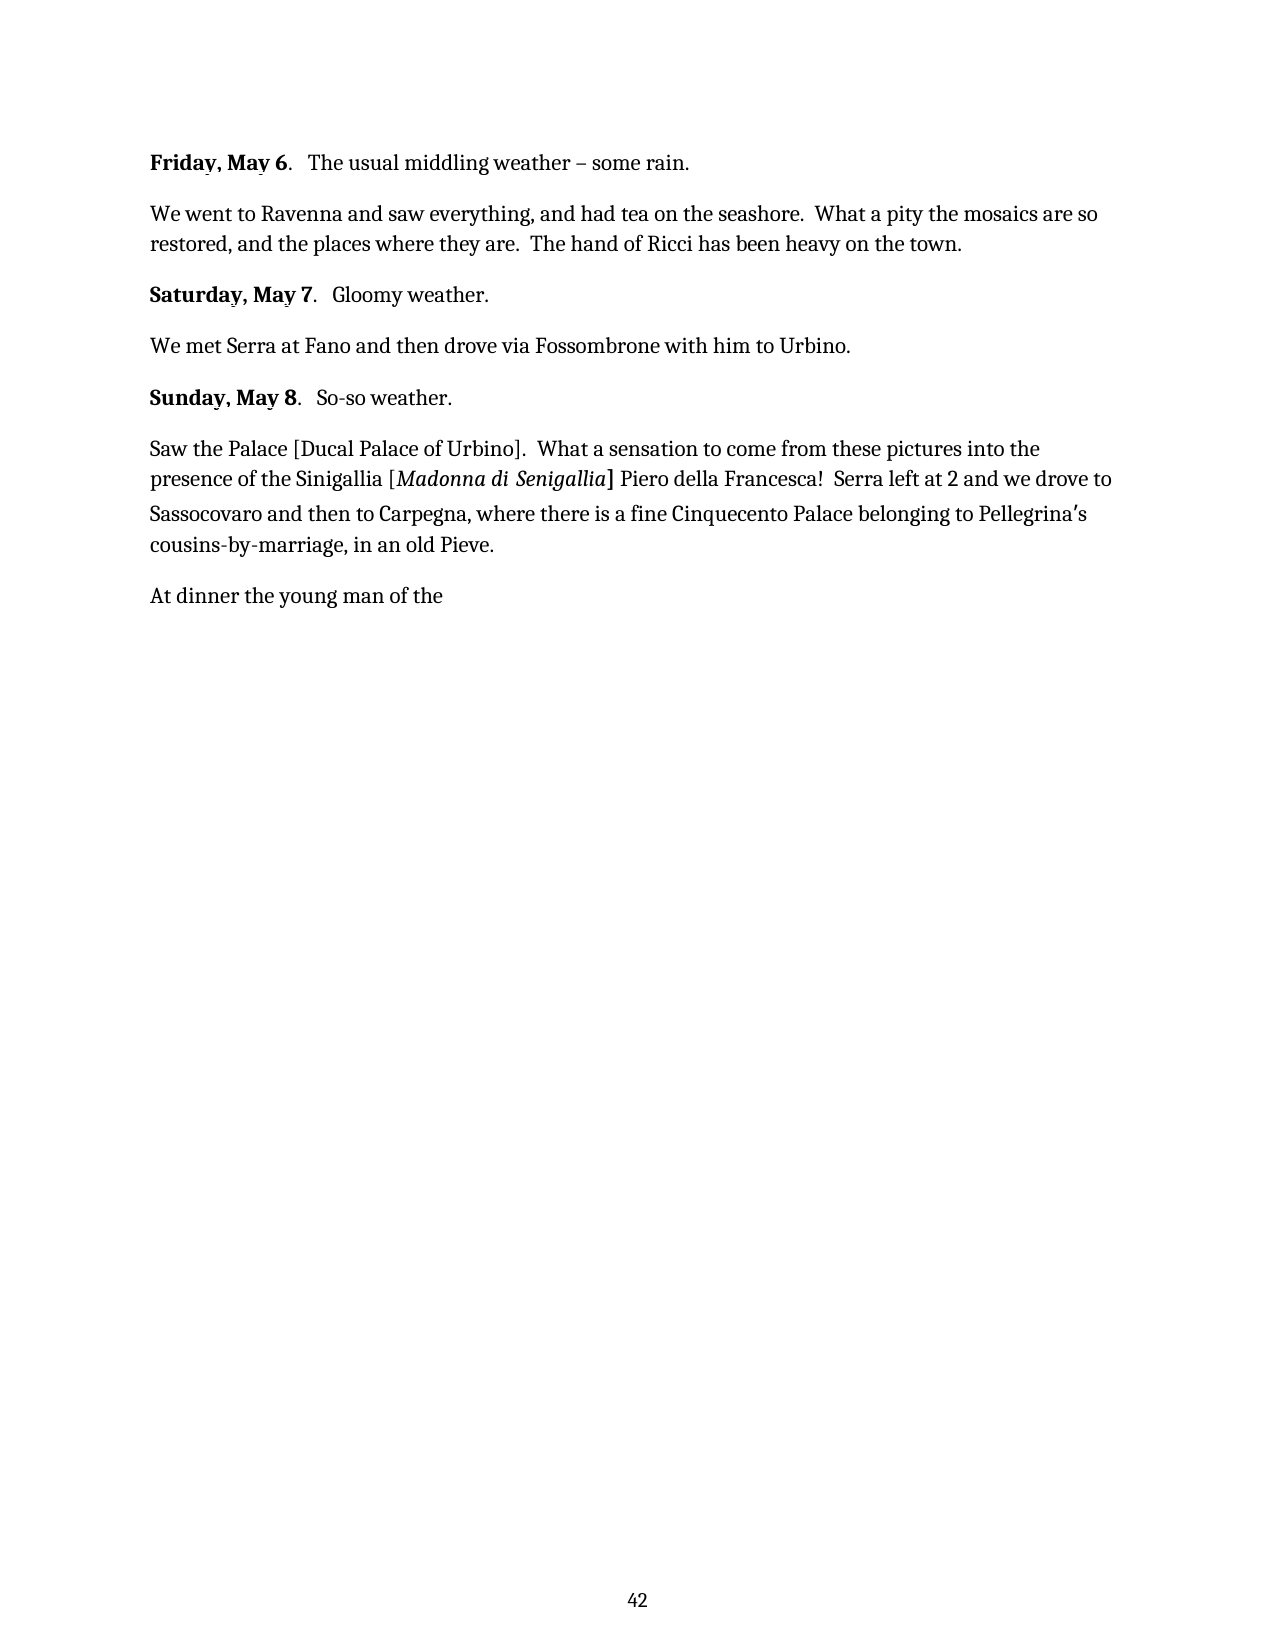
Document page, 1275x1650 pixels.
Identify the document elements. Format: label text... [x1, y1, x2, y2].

text Saw the Palace [Ducal Palace of Urbino]. What a sensation to come from these pictures into the presence of the Sinigallia [Madonna di Senigallia] Piero della Francesca! Serra left at 2 and we drove to Sassocovaro and then to Carpegna, where there is a fine Cinquecento Palace belonging to Pellegrina’s cousins-by-marriage, in an old Pieve. [150, 435, 1125, 558]
text At dinner the young man of the [150, 583, 1125, 609]
text Saturday, May 7. Gloomy weather. [150, 282, 1125, 309]
text Sunday, May 8. So-so weather. [150, 384, 1125, 411]
text Friday, May 6. The usual middling weather – some rain. [150, 150, 1125, 176]
text We went to Ravenna and saw everything, and had tea on the seashore. What a pity the mosaics are so restored, and the places where they are. The hand of Ricci has been heavy on the town. [150, 201, 1125, 258]
text We met Serra at Fano and then drove via Fossombrone with him to Urbino. [150, 333, 1125, 360]
